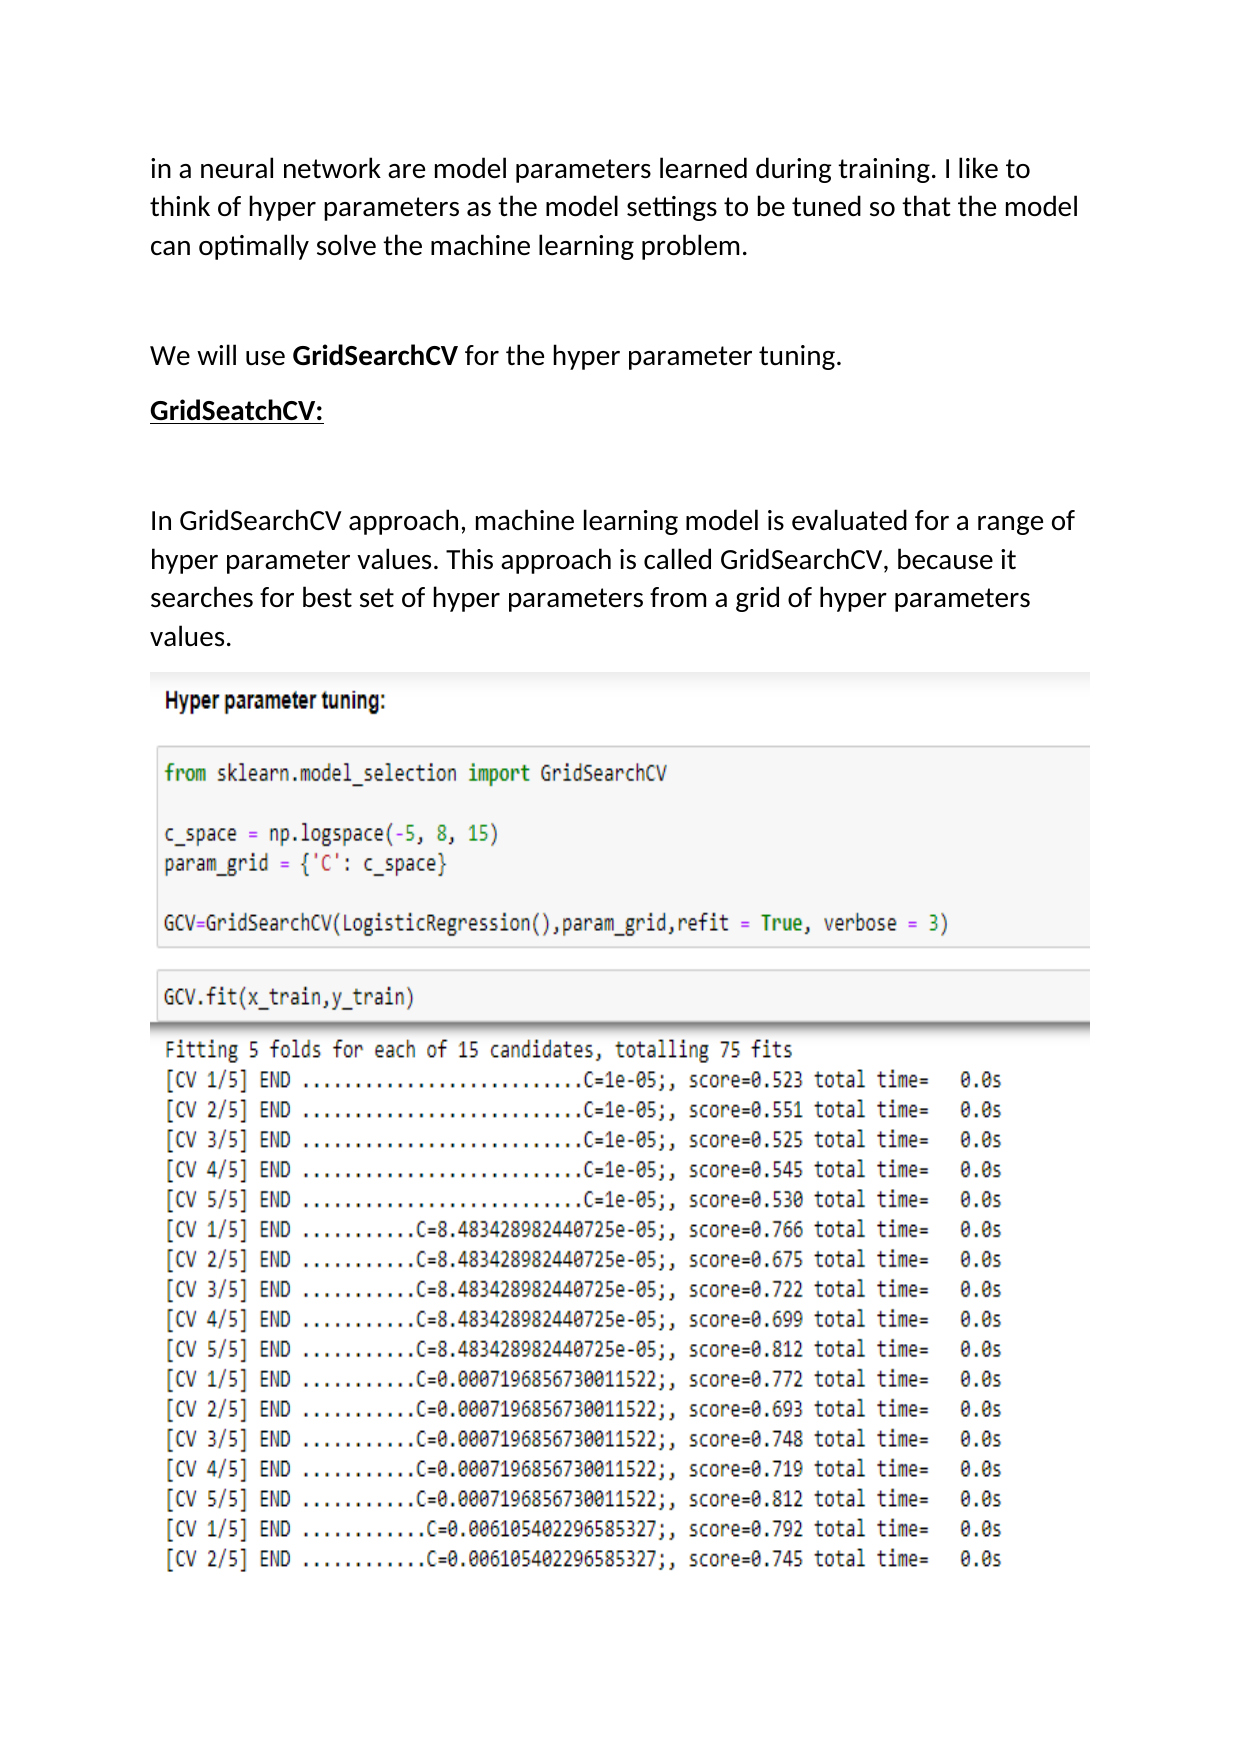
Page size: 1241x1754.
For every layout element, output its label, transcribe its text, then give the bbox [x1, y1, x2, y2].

text We will use GridSearchCV for the hyper parameter tuning. [150, 337, 1090, 373]
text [150, 150, 1090, 262]
text GridSeatchCV: [150, 392, 1090, 428]
picture [150, 672, 1090, 1579]
text In GridSearchCV approach, machine learning model is evaluated for a range of hyper parameter values. This approach is called GridSearchCV, because it searches for best set of hyper parameters from a grid of hyper parameters values. [150, 502, 1090, 653]
